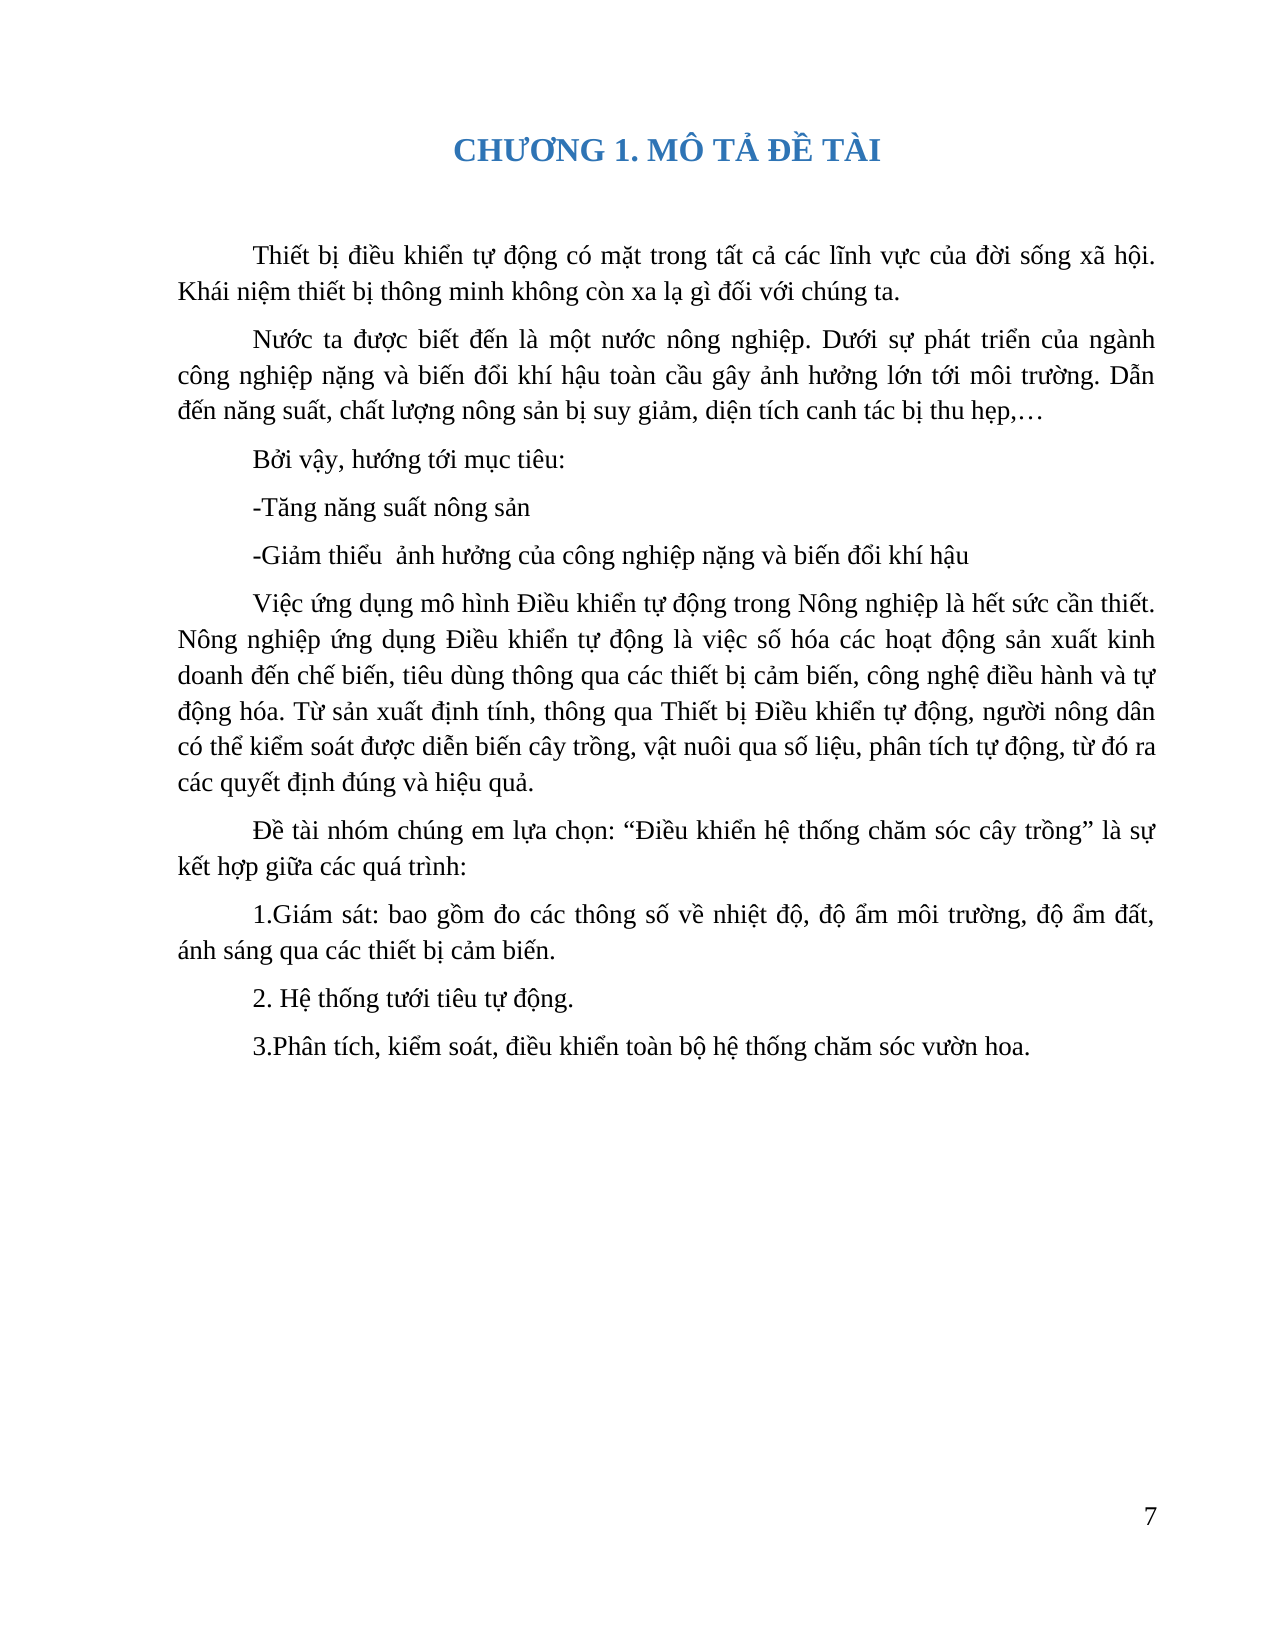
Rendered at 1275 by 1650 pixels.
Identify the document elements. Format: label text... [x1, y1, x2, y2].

text Bởi vậy, hướng tới mục tiêu: [177, 443, 1157, 474]
text -Tăng năng suất nông sản [177, 491, 1157, 522]
text -Giảm thiểu ảnh hưởng của công nghiệp nặng và biến đổi khí hậu [177, 539, 1157, 570]
text Thiết bị điều khiển tự động có mặt trong tất cả các lĩnh vực của đời sống xã hội. Khái niệm thiết bị thông minh không còn xa lạ gì đối với chúng ta. [177, 239, 1157, 306]
text Việc ứng dụng mô hình Điều khiển tự động trong Nông nghiệp là hết sức cần thiết. Nông nghiệp ứng dụng Điều khiển tự động là việc số hóa các hoạt động sản xuất kinh doanh đến chế biến, tiêu dùng thông qua các thiết bị cảm biến, công nghệ điều hành và tự động hóa. Từ sản xuất định tính, thông qua Thiết bị Điều khiển tự động, người nông dân có thể kiểm soát được diễn biến cây trồng, vật nuôi qua số liệu, phân tích tự động, từ đó ra các quyết định đúng và hiệu quả. [177, 587, 1157, 797]
subtitle CHƯƠNG 1. MÔ TẢ ĐỀ TÀI [177, 131, 1157, 169]
text 3.Phân tích, kiểm soát, điều khiển toàn bộ hệ thống chăm sóc vườn hoa. [177, 1030, 1157, 1062]
text 1.Giám sát: bao gồm đo các thông số về nhiệt độ, độ ẩm môi trường, độ ẩm đất, ánh sáng qua các thiết bị cảm biến. [177, 898, 1157, 965]
text Nước ta được biết đến là một nước nông nghiệp. Dưới sự phát triển của ngành công nghiệp nặng và biến đổi khí hậu toàn cầu gây ảnh hưởng lớn tới môi trường. Dẫn đến năng suất, chất lượng nông sản bị suy giảm, diện tích canh tác bị thu hẹp,… [177, 323, 1157, 426]
text Đề tài nhóm chúng em lựa chọn: “Điều khiển hệ thống chăm sóc cây trồng” là sự kết hợp giữa các quá trình: [177, 814, 1157, 881]
text 2. Hệ thống tưới tiêu tự động. [177, 982, 1157, 1013]
